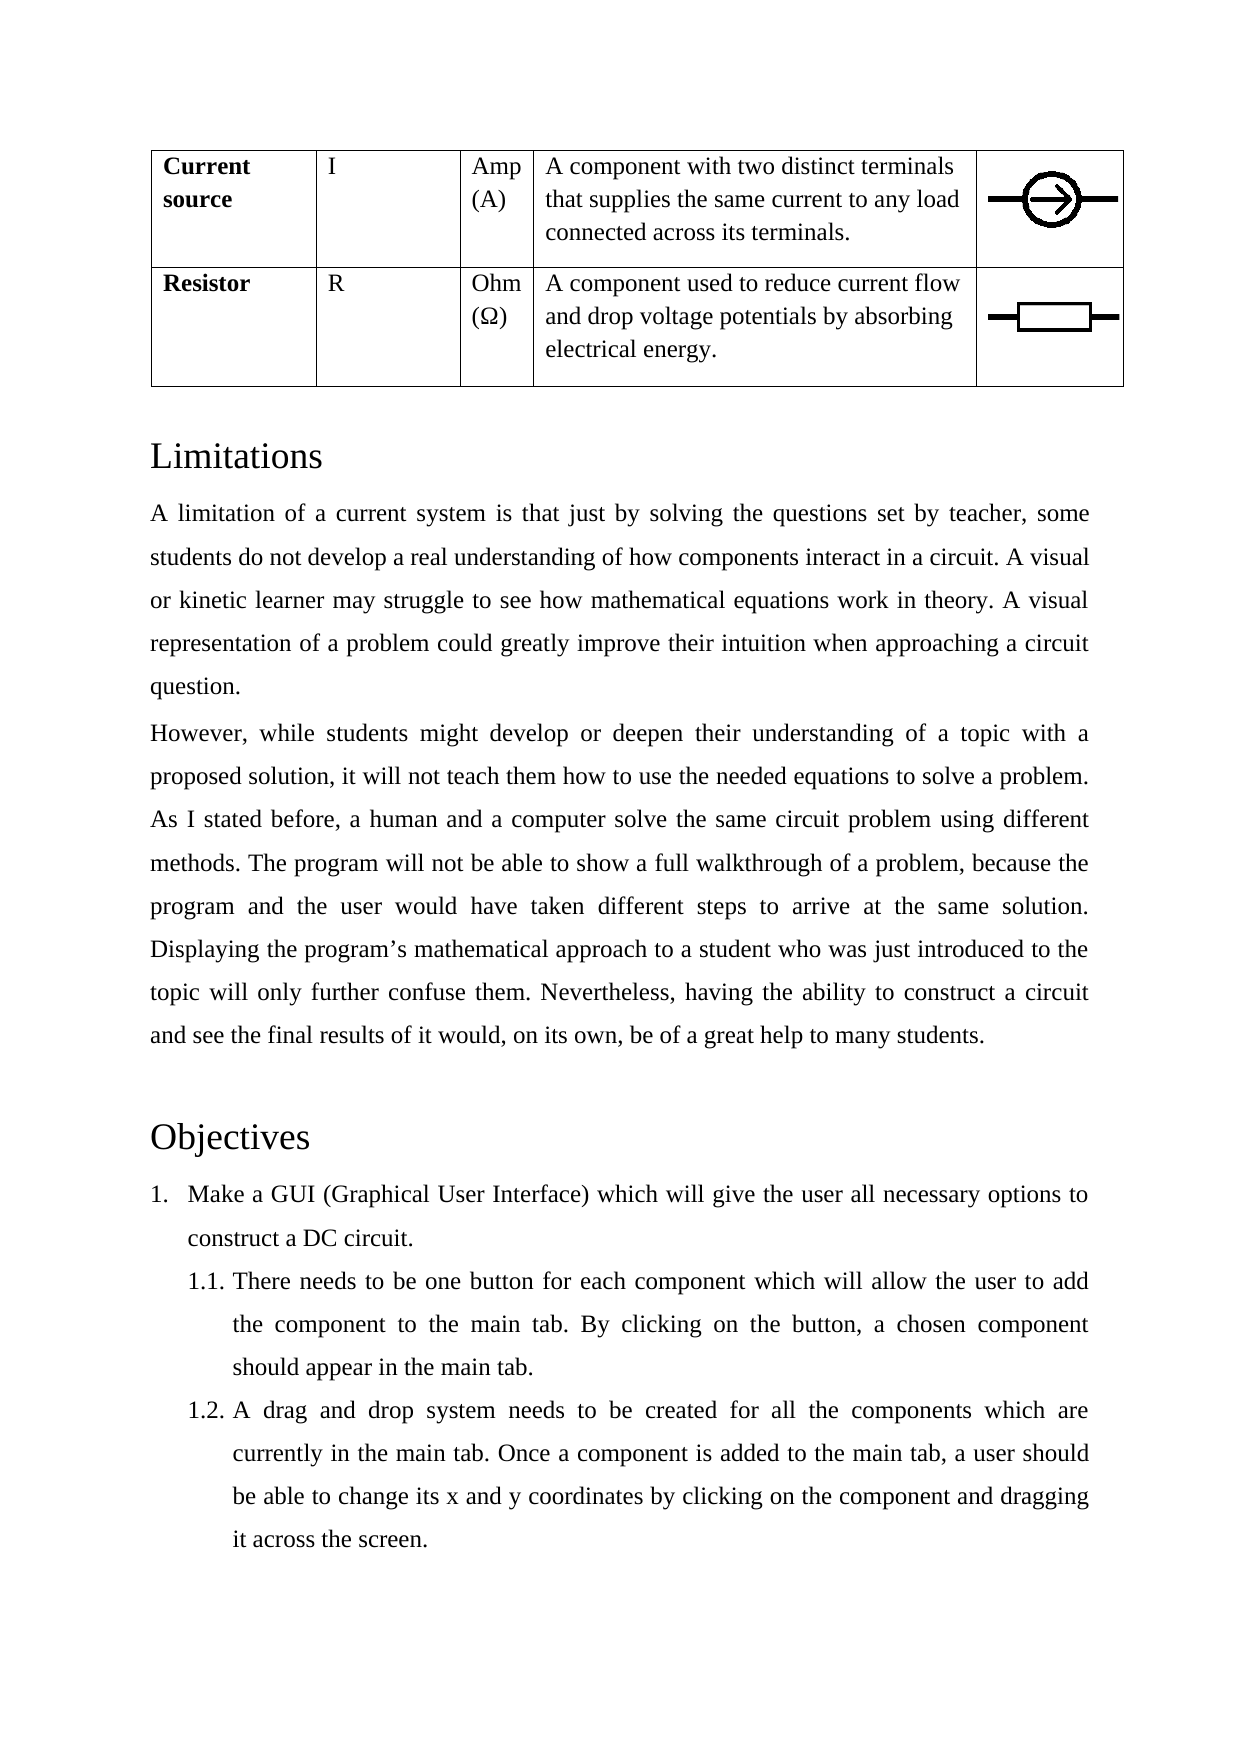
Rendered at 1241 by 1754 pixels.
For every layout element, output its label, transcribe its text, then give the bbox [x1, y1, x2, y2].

table_cell Ohm (Ω) [461, 268, 533, 386]
list A drag and drop system needs to be created for all the components which are currently in the main tab. Once a component is added to the main tab, a user should be able to change its x and y coordinates by clicking on the component and dragging it across the screen. [187, 1395, 1090, 1553]
table_cell [977, 268, 1123, 386]
picture [988, 151, 1119, 247]
subtitle Objectives [150, 1115, 1090, 1158]
table_cell Amp (A) [461, 151, 533, 267]
table_cell Current source [152, 151, 316, 267]
table_cell I [317, 151, 460, 267]
table_cell A component with two distinct terminals that supplies the same current to any load connected across its terminals. [534, 151, 976, 267]
table_cell [977, 151, 1123, 267]
picture [988, 268, 1120, 365]
subtitle Limitations [150, 434, 1090, 477]
table_cell R [317, 268, 460, 386]
list There needs to be one button for each component which will allow the user to add the component to the main tab. By clicking on the button, a chosen component should appear in the main tab. [187, 1266, 1090, 1381]
text A limitation of a current system is that just by solving the questions set by teacher, some students do not develop a real understanding of how components interact in a circuit. A visual or kinetic learner may struggle to see how mathematical equations work in theory. A visual representation of a problem could greatly improve their intuition when approaching a circuit question. [150, 498, 1090, 700]
list Make a GUI (Graphical User Interface) which will give the user all necessary options to construct a DC circuit. [150, 1179, 1090, 1251]
text However, while students might develop or deepen their understanding of a topic with a proposed solution, it will not teach them how to use the needed equations to solve a problem. As I stated before, a human and a computer solve the same circuit problem using different methods. The program will not be able to show a full walkthrough of a problem, because the program and the user would have taken different steps to arrive at the same solution. Displaying the program’s mathematical approach to a student who was just introduced to the topic will only further confuse them. Nevertheless, having the ability to construct a circuit and see the final results of it would, on its own, be of a great help to many students. [150, 718, 1090, 1049]
table_cell A component used to reduce current flow and drop voltage potentials by absorbing electrical energy. [534, 268, 976, 386]
table_cell Resistor [152, 268, 316, 386]
